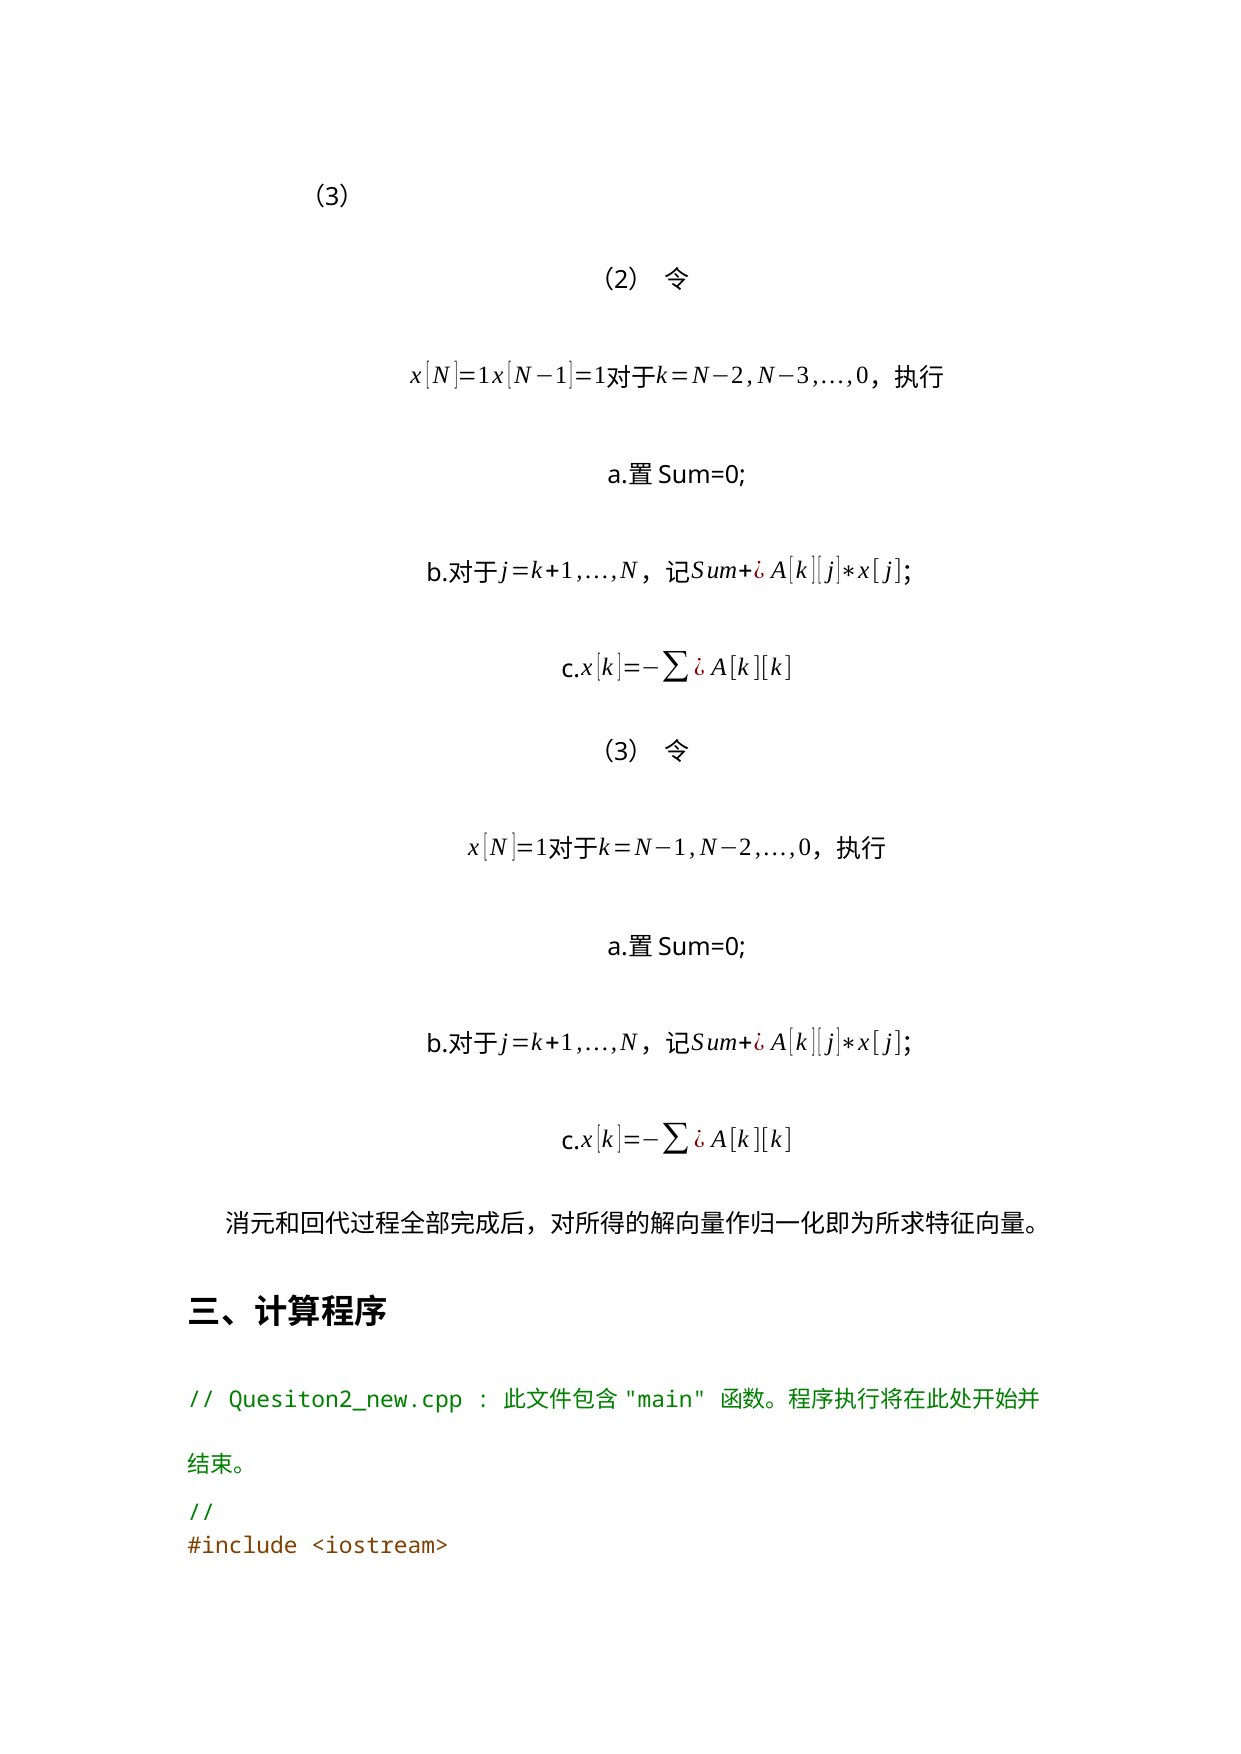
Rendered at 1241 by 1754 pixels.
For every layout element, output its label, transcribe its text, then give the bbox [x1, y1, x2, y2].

text // Quesiton2_new.cpp : 此文件包含 "main" 函数。程序执行将在此处开始并结束。 [187, 1365, 1053, 1495]
text #include <iostream> [187, 1528, 1053, 1560]
subtitle 三、计算程序 [187, 1276, 1053, 1341]
list 令 对于，执行 a.置Sum=0; b.对于，记； c. [225, 245, 1053, 700]
text // [187, 1495, 1053, 1528]
list 令 对于，执行 a.置Sum=0; b.对于，记； c. [225, 717, 1053, 1172]
text 消元和回代过程全部完成后，对所得的解向量作归一化即为所求特征向量。 [225, 1189, 1053, 1254]
list 如果,，则转入（2），否则转入（3） [225, 162, 1053, 227]
